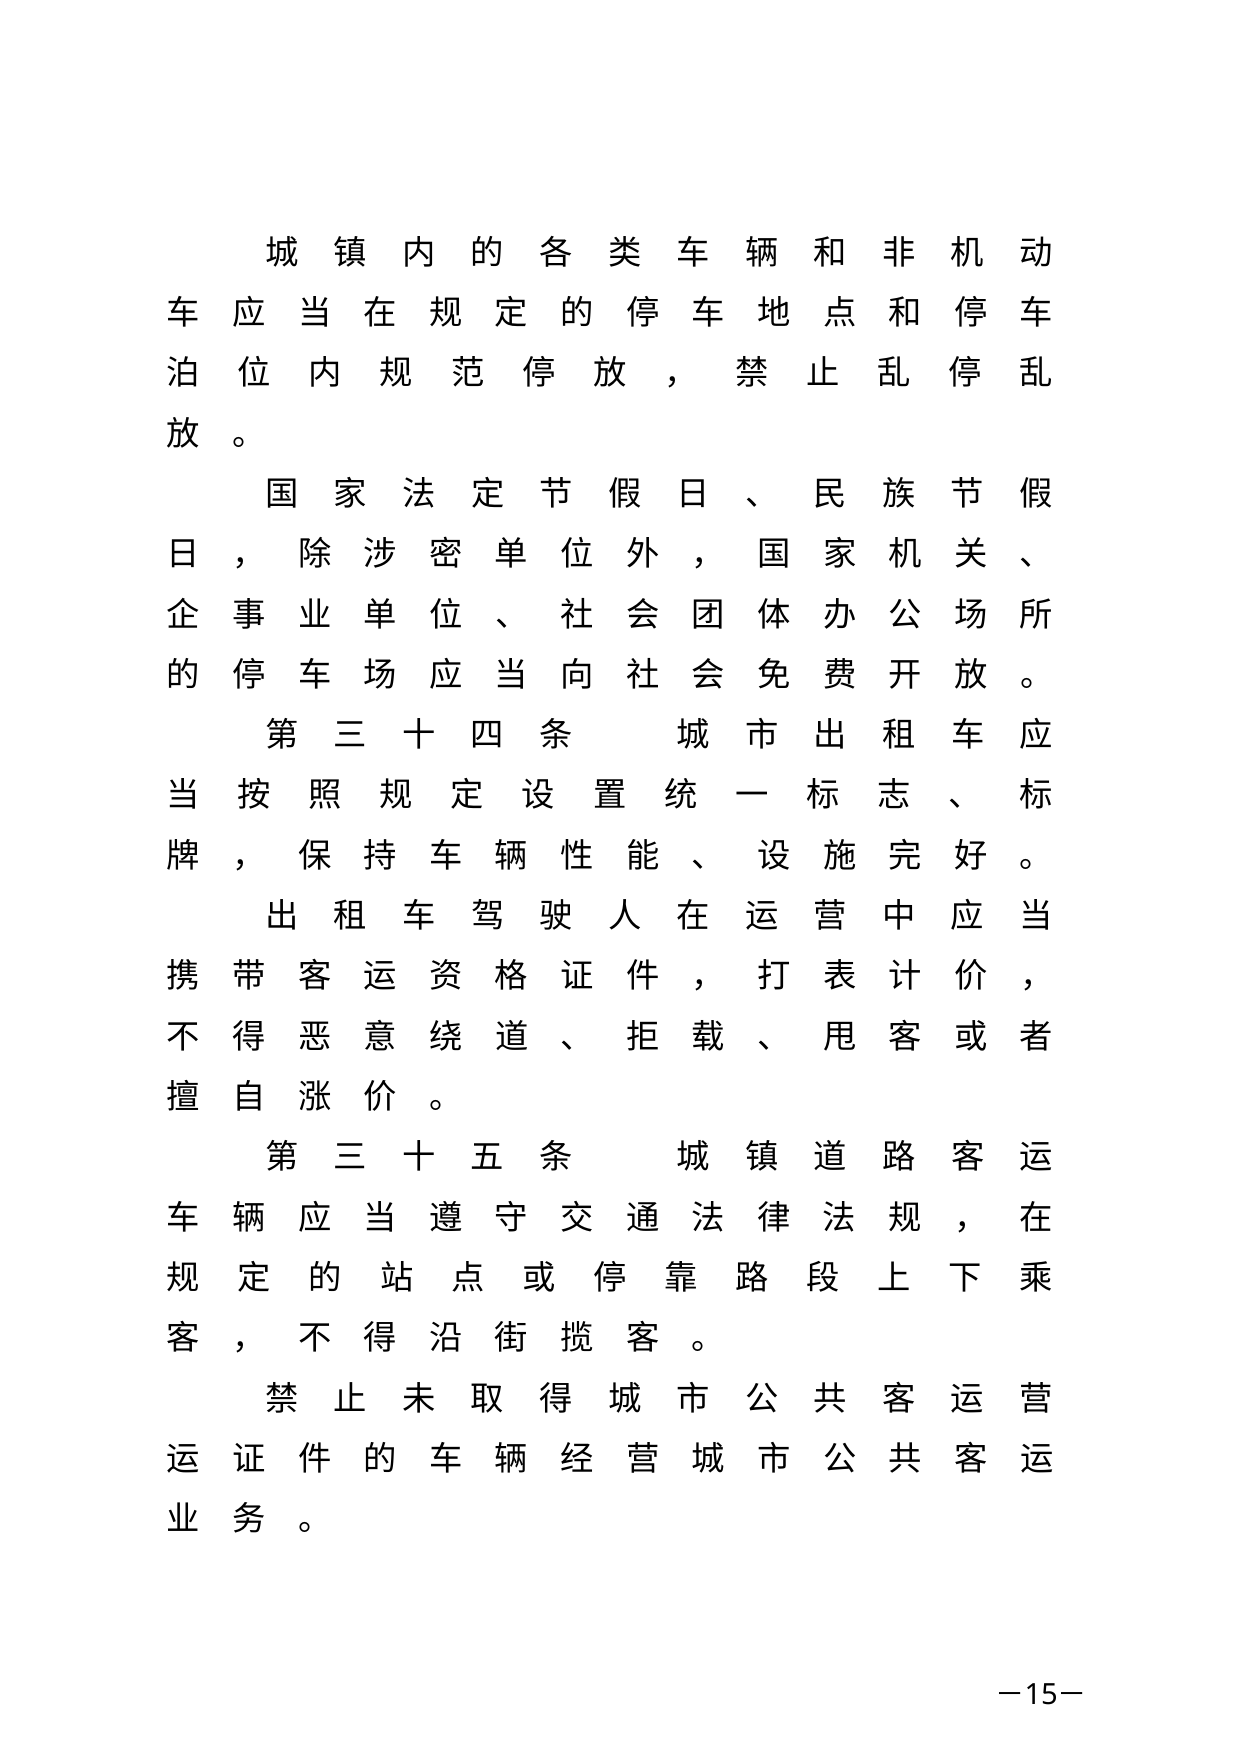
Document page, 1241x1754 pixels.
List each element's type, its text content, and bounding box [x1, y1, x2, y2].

text 第三十五条 城镇道路客运车辆应当遵守交通法律法规，在规定的站点或停靠路段上下乘客，不得沿街揽客。 [167, 1124, 1085, 1365]
text 禁止未取得城市公共客运营运证件的车辆经营城市公共客运业务。 [167, 1365, 1085, 1546]
text 国家法定节假日、民族节假日，除涉密单位外，国家机关、企事业单位、社会团体办公场所的停车场应当向社会免费开放。 [167, 461, 1085, 702]
text 出租车驾驶人在运营中应当携带客运资格证件，打表计价，不得恶意绕道、拒载、甩客或者擅自涨价。 [167, 883, 1085, 1124]
text 城镇内的各类车辆和非机动车应当在规定的停车地点和停车泊位内规范停放，禁止乱停乱放。 [167, 219, 1085, 461]
text 第三十四条 城市出租车应当按照规定设置统一标志、标牌，保持车辆性能、设施完好。 [167, 702, 1085, 883]
